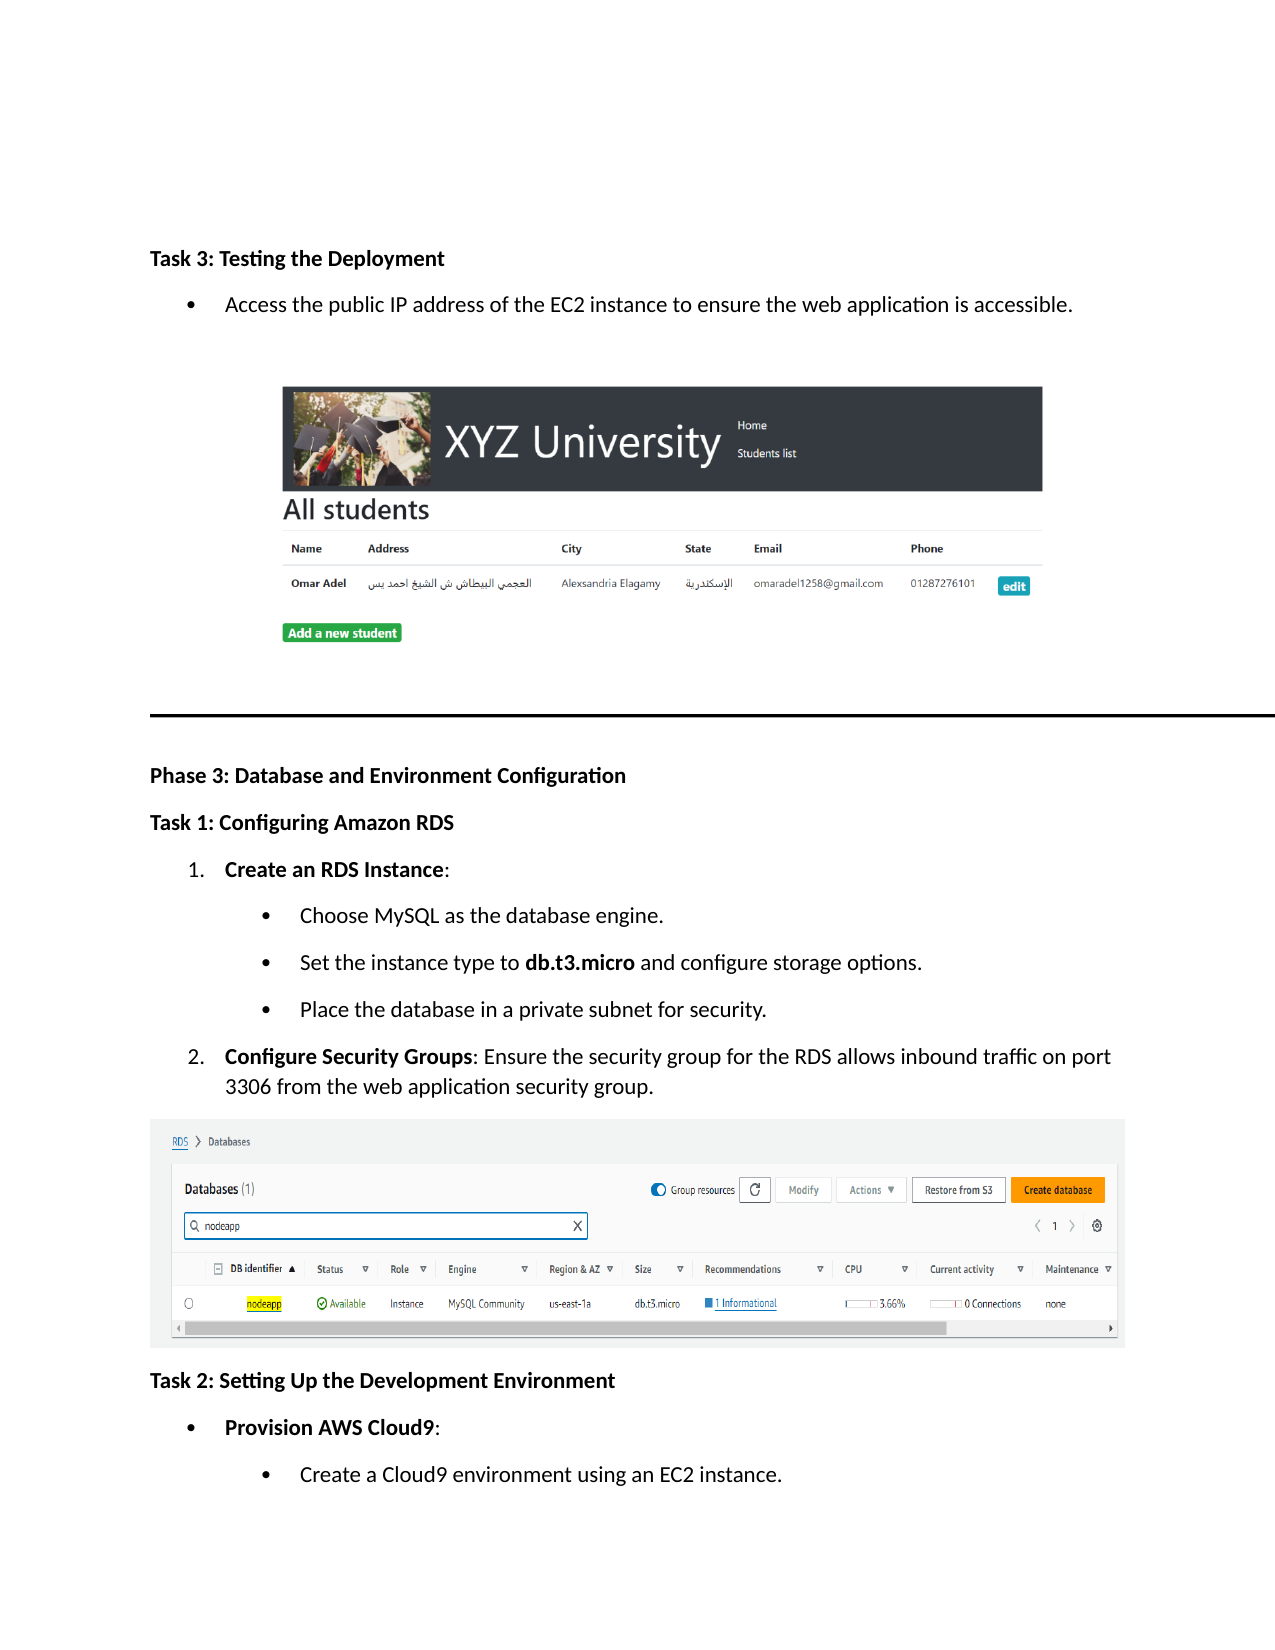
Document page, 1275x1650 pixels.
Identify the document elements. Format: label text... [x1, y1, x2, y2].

list Set the instance type to db.t3.micro and configure storage options. [262, 948, 1125, 977]
text Task 2: Setting Up the Development Environment [150, 1366, 1125, 1394]
picture [150, 384, 1147, 696]
text Task 3: Testing the Deployment [150, 244, 1125, 272]
list Provision AWS Cloud9: [187, 1413, 1125, 1441]
list Create an RDS Instance: [187, 855, 1125, 883]
text Task 1: Configuring Amazon RDS [150, 808, 1125, 836]
list Create a Cloud9 environment using an EC2 instance. [262, 1460, 1125, 1488]
text Phase 3: Database and Environment Configuration [150, 761, 1125, 789]
list Configure Security Groups: Ensure the security group for the RDS allows inbound traffic on port 3306 from the web application security group. [187, 1042, 1125, 1101]
list Place the database in a private subnet for security. [262, 995, 1125, 1023]
list Access the public IP address of the EC2 instance to ensure the web application is accessible. [187, 291, 1125, 319]
list Choose MySQL as the database engine. [262, 902, 1125, 930]
picture [150, 1119, 1125, 1348]
